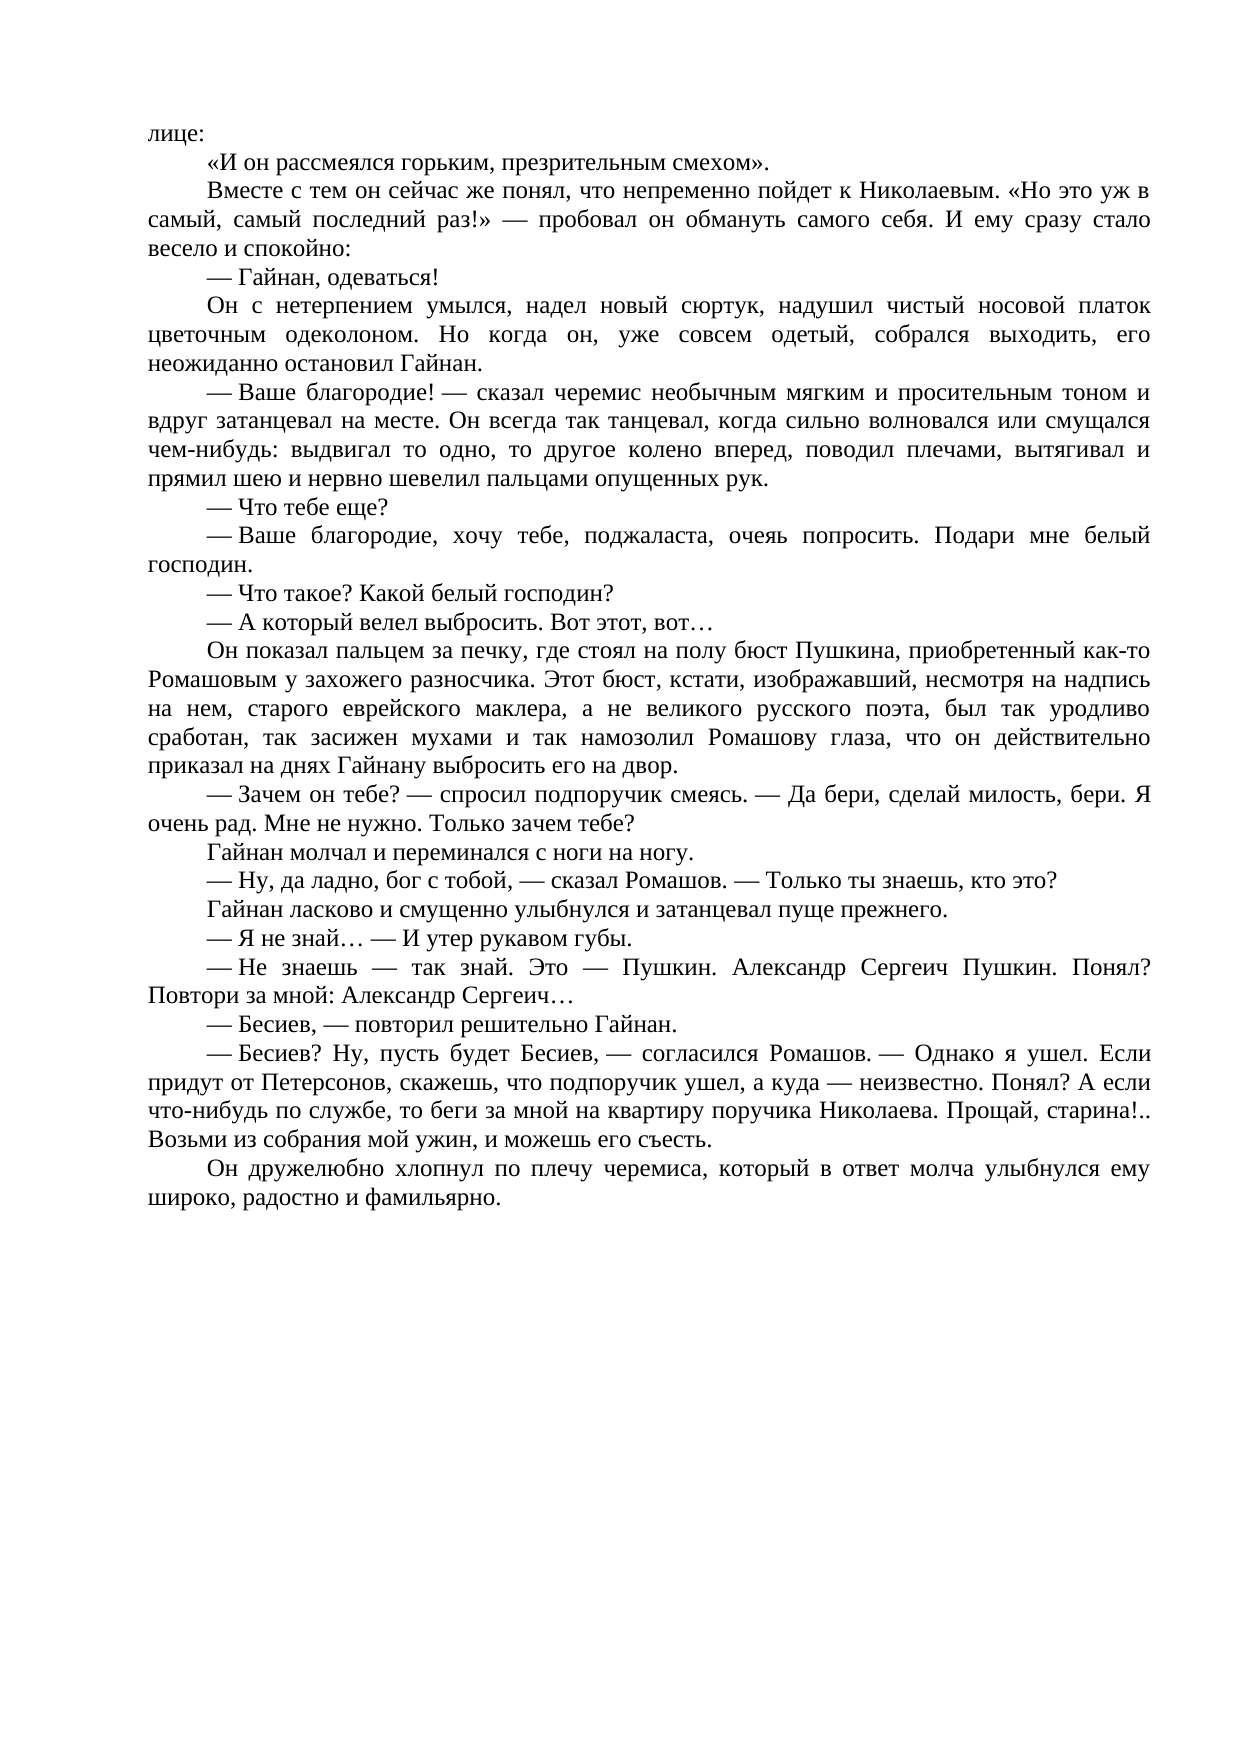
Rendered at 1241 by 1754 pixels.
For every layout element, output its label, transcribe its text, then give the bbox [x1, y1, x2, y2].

text — Ваше благородие! — сказал черемис необычным мягким и просительным тоном и вдруг затанцевал на месте. Он всегда так танцевал, когда сильно волновался или смущался чем-нибудь: выдвигал то одно, то другое колено вперед, поводил плечами, вытягивал и прямил шею и нервно шевелил пальцами опущенных рук. [148, 377, 1152, 492]
text Он показал пальцем за печку, где стоял на полу бюст Пушкина, приобретенный как-то Ромашовым у захожего разносчика. Этот бюст, кстати, изображавший, несмотря на надпись на нем, старого еврейского маклера, а не великого русского поэта, был так уродливо сработан, так засижен мухами и так намозолил Ромашову глаза, что он действительно приказал на днях Гайнану выбросить его на двор. [148, 636, 1152, 779]
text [148, 118, 1152, 147]
text — Гайнан, одеваться! [148, 262, 1152, 291]
text — Бесиев, — повторил решительно Гайнан. [148, 1009, 1152, 1038]
text Он дружелюбно хлопнул по плечу черемиса, который в ответ молча улыбнулся ему широко, радостно и фамильярно. [148, 1153, 1152, 1211]
text — Что тебе еще? [148, 492, 1152, 521]
text Он с нетерпением умылся, надел новый сюртук, надушил чистый носовой платок цветочным одеколоном. Но когда он, уже совсем одетый, собрался выходить, его неожиданно остановил Гайнан. [148, 291, 1152, 377]
text — Бесиев? Ну, пусть будет Бесиев, — согласился Ромашов. — Однако я ушел. Если придут от Петерсонов, скажешь, что подпоручик ушел, а куда — неизвестно. Понял? А если что-нибудь по службе, то беги за мной на квартиру поручика Николаева. Прощай, старина!.. Возьми из собрания мой ужин, и можешь его съесть. [148, 1038, 1152, 1153]
text Гайнан молчал и переминался с ноги на ногу. [148, 837, 1152, 866]
text — Что такое? Какой белый господин? [148, 578, 1152, 607]
text — Не знаешь — так знай. Это — Пушкин. Александр Сергеич Пушкин. Понял? Повтори за мной: Александр Сергеич… [148, 952, 1152, 1009]
text — Зачем он тебе? — спросил подпоручик смеясь. — Да бери, сделай милость, бери. Я очень рад. Мне не нужно. Только зачем тебе? [148, 779, 1152, 837]
text Вместе с тем он сейчас же понял, что непременно пойдет к Николаевым. «Но это уж в самый, самый последний раз!» — пробовал он обмануть самого себя. И ему сразу стало весело и спокойно: [148, 176, 1152, 262]
text — А который велел выбросить. Вот этот, вот… [148, 607, 1152, 636]
text «И он рассмеялся горьким, презрительным смехом». [148, 147, 1152, 176]
text — Я не знай… — И утер рукавом губы. [148, 923, 1152, 952]
text — Ну, да ладно, бог с тобой, — сказал Ромашов. — Только ты знаешь, кто это? [148, 866, 1152, 894]
text Гайнан ласково и смущенно улыбнулся и затанцевал пуще прежнего. [148, 894, 1152, 923]
text — Ваше благородие, хочу тебе, поджаласта, очеяь попросить. Подари мне белый господин. [148, 521, 1152, 578]
